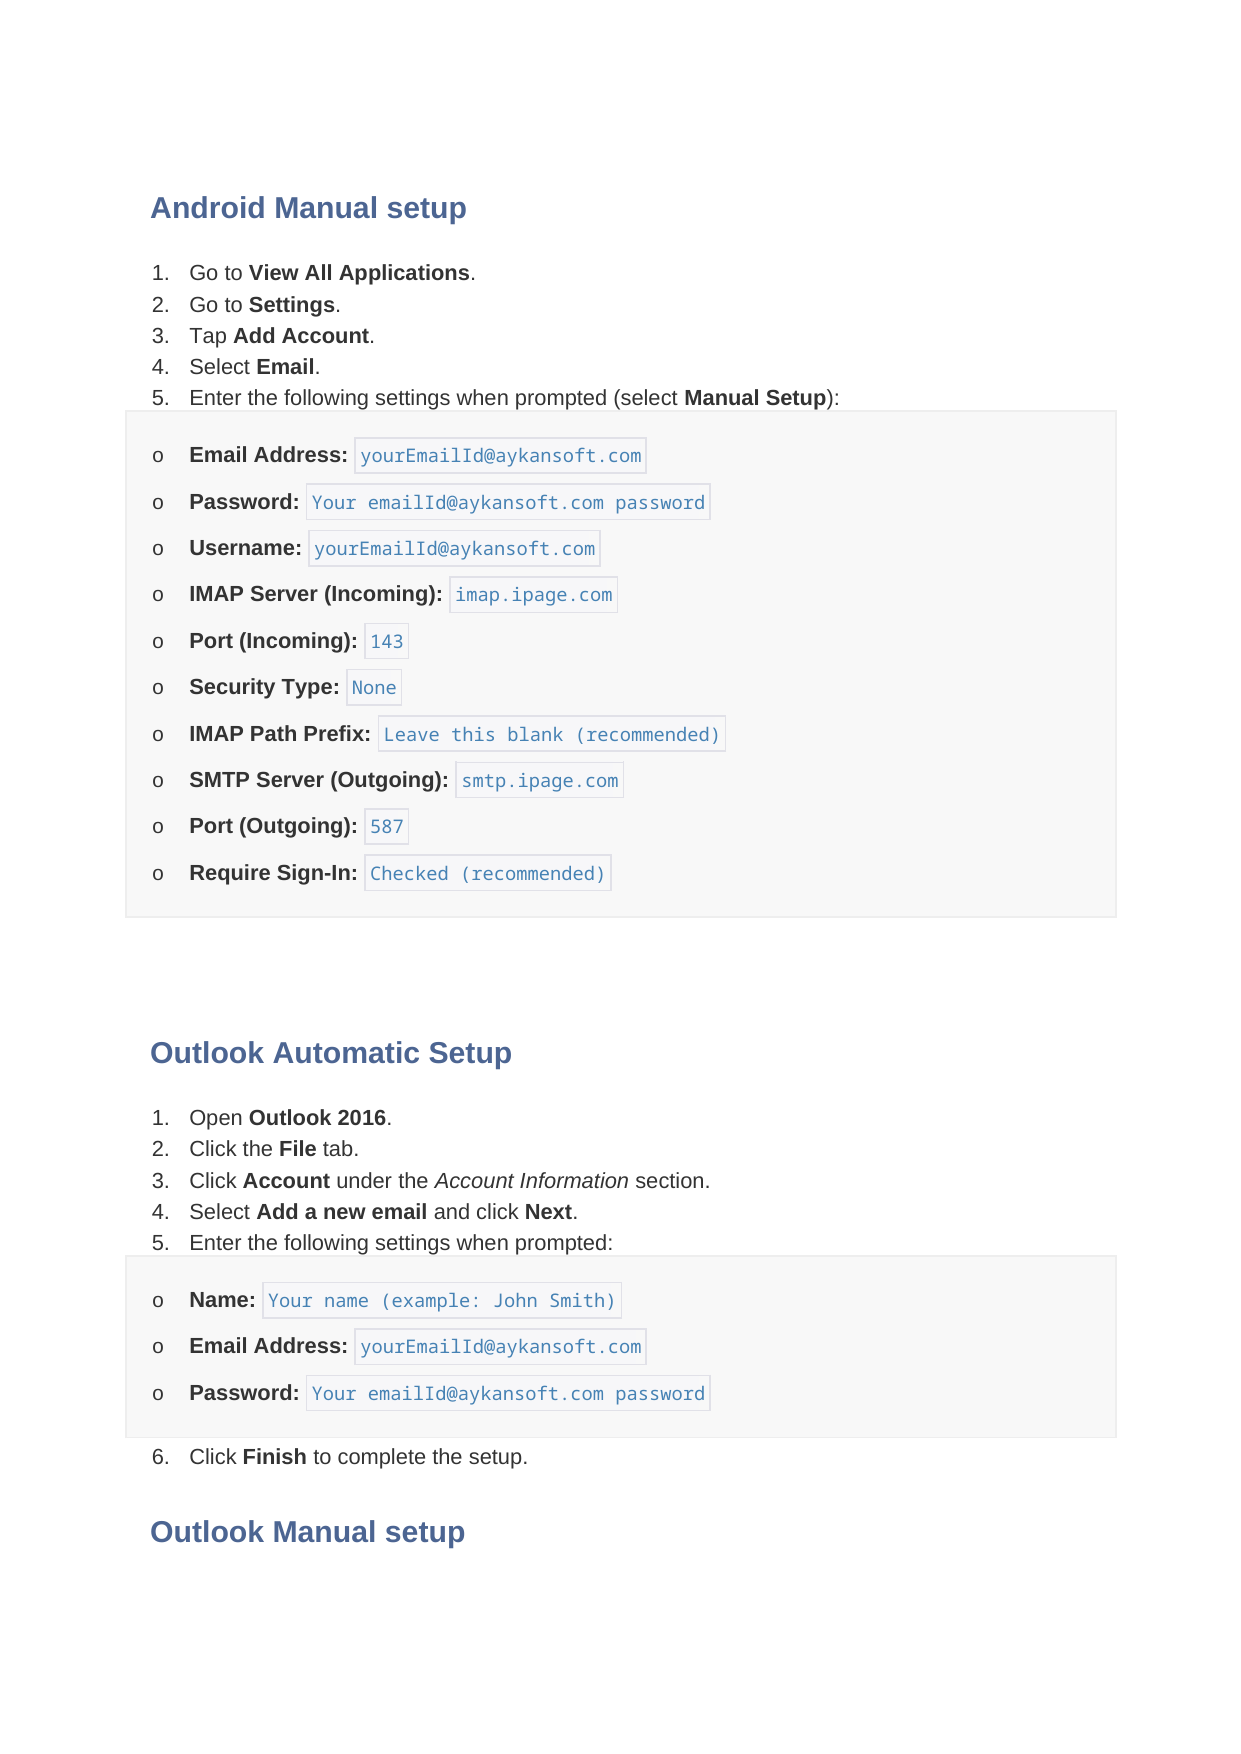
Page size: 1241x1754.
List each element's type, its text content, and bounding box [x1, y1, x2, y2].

list Click the File tab. [152, 1130, 1090, 1161]
list Name: Your name (example: John Smith) [127, 1257, 1115, 1302]
list Email Address: yourEmailId@aykansoft.com [127, 1302, 1115, 1348]
text Android Manual setup [150, 175, 1090, 225]
list SMTP Server (Outgoing): smtp.ipage.com [127, 735, 1115, 781]
list Username: yourEmailId@aykansoft.com [127, 503, 1115, 549]
list Click Finish to complete the setup. [152, 1438, 1090, 1469]
list Require Sign-In: Checked (recommended) [127, 828, 1115, 916]
list Go to Settings. [152, 285, 1090, 317]
list Select Email. [152, 348, 1090, 379]
list Go to View All Applications. [152, 254, 1090, 285]
list Email Address: yourEmailId@aykansoft.com [127, 412, 1115, 457]
list Tap Add Account. [152, 317, 1090, 348]
list Security Type: None [127, 642, 1115, 688]
list Enter the following settings when prompted: [152, 1224, 1090, 1255]
list Click Account under the Account Information section. [152, 1161, 1090, 1193]
list IMAP Path Prefix: Leave this blank (recommended) [127, 688, 1115, 735]
list Password: Your emailId@aykansoft.com password [127, 1348, 1115, 1437]
list Enter the following settings when prompted (select Manual Setup): [152, 379, 1090, 410]
list IMAP Server (Incoming): imap.ipage.com [127, 549, 1115, 596]
list Select Add a new email and click Next. [152, 1193, 1090, 1224]
list Port (Outgoing): 587 [127, 781, 1115, 828]
list Port (Incoming): 143 [127, 596, 1115, 642]
text Outlook Manual setup [150, 1498, 1090, 1548]
list Password: Your emailId@aykansoft.com password [127, 457, 1115, 503]
list Open Outlook 2016. [152, 1099, 1090, 1130]
text Outlook Automatic Setup [150, 1020, 1090, 1070]
